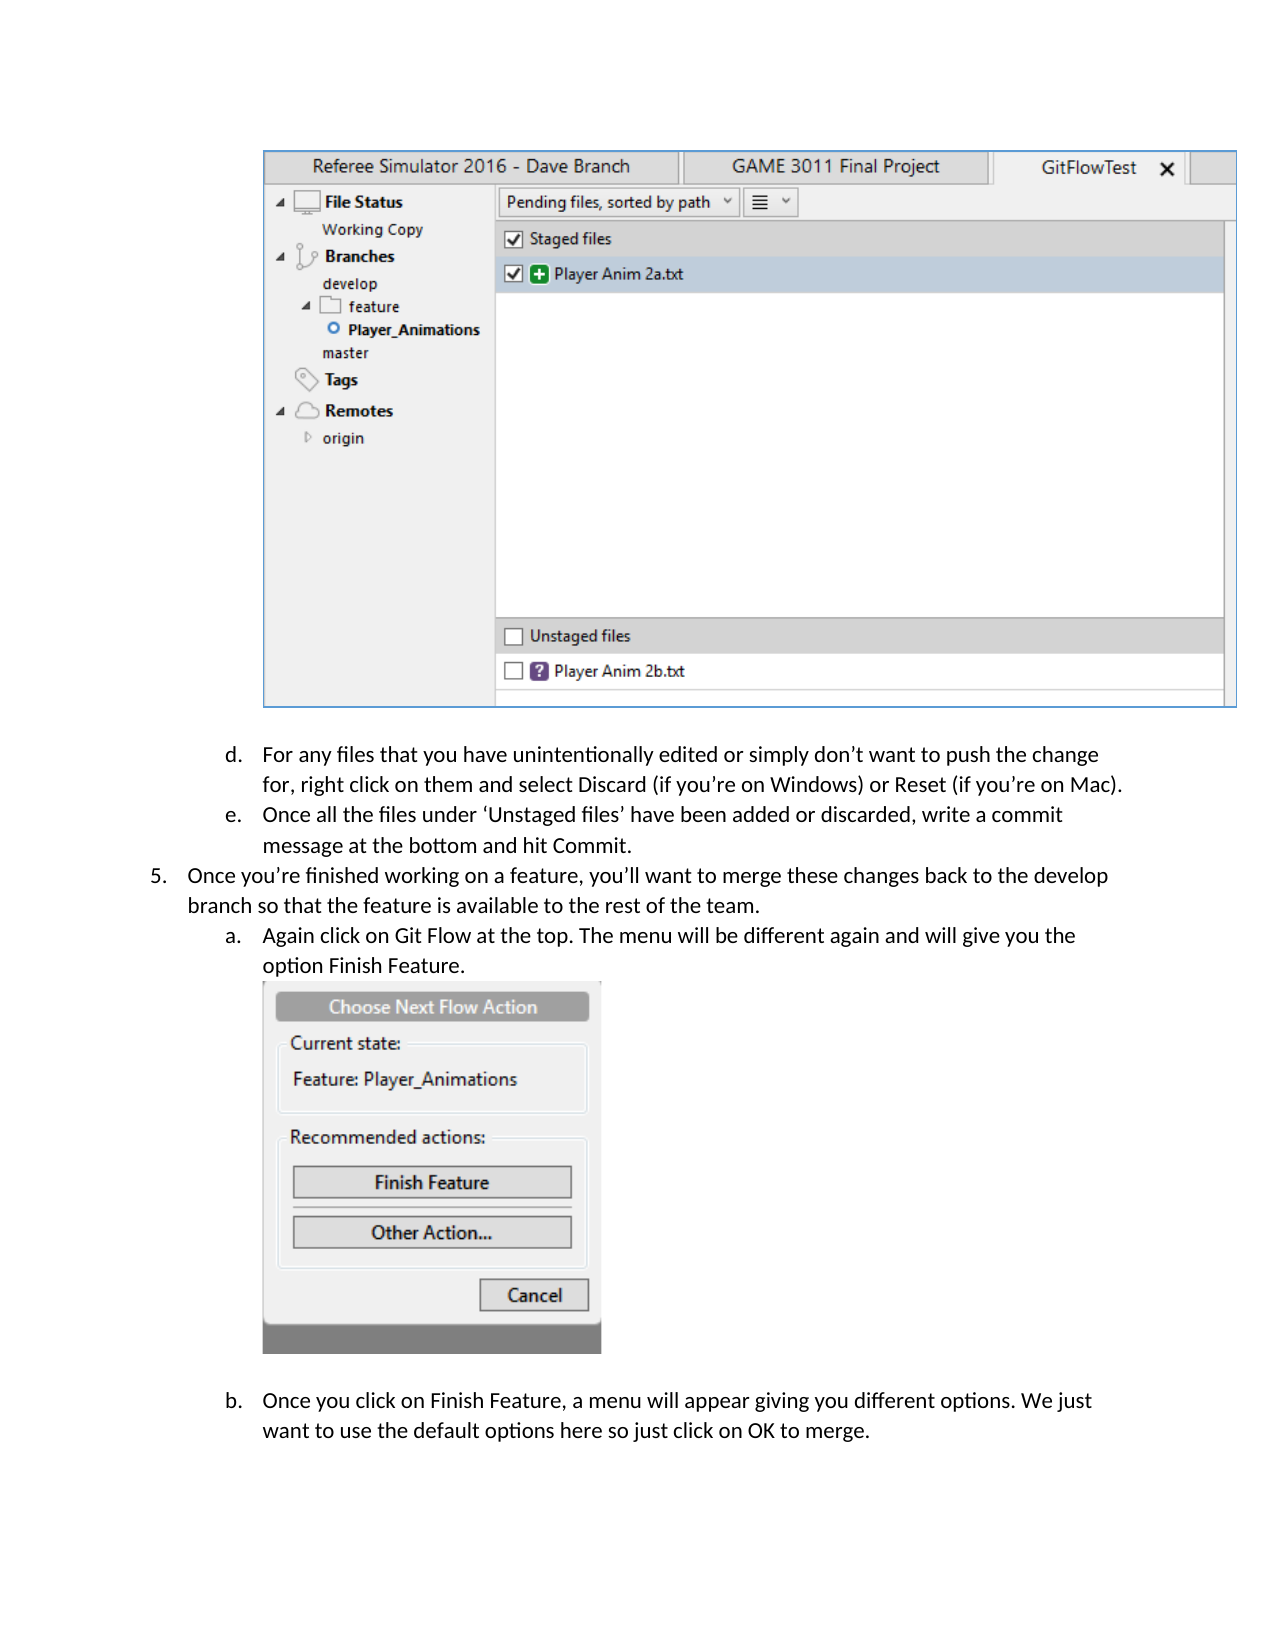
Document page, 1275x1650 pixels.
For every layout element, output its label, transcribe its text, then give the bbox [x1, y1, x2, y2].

list For any files that you have unintentionally edited or simply don’t want to push the change for, right click on them and select Discard (if you’re on Windows) or Reset (if you’re on Mac). [225, 740, 1125, 798]
picture [262, 981, 602, 1354]
list Once all the files under ‘Unstaged files’ have been added or discarded, write a commit message at the bottom and hit Commit. [225, 801, 1125, 859]
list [225, 150, 1125, 738]
list Once you’re finished working on a feature, you’ll want to merge these changes back to the develop branch so that the feature is available to the rest of the team. [150, 861, 1125, 919]
picture [264, 152, 1236, 706]
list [225, 1386, 1125, 1444]
